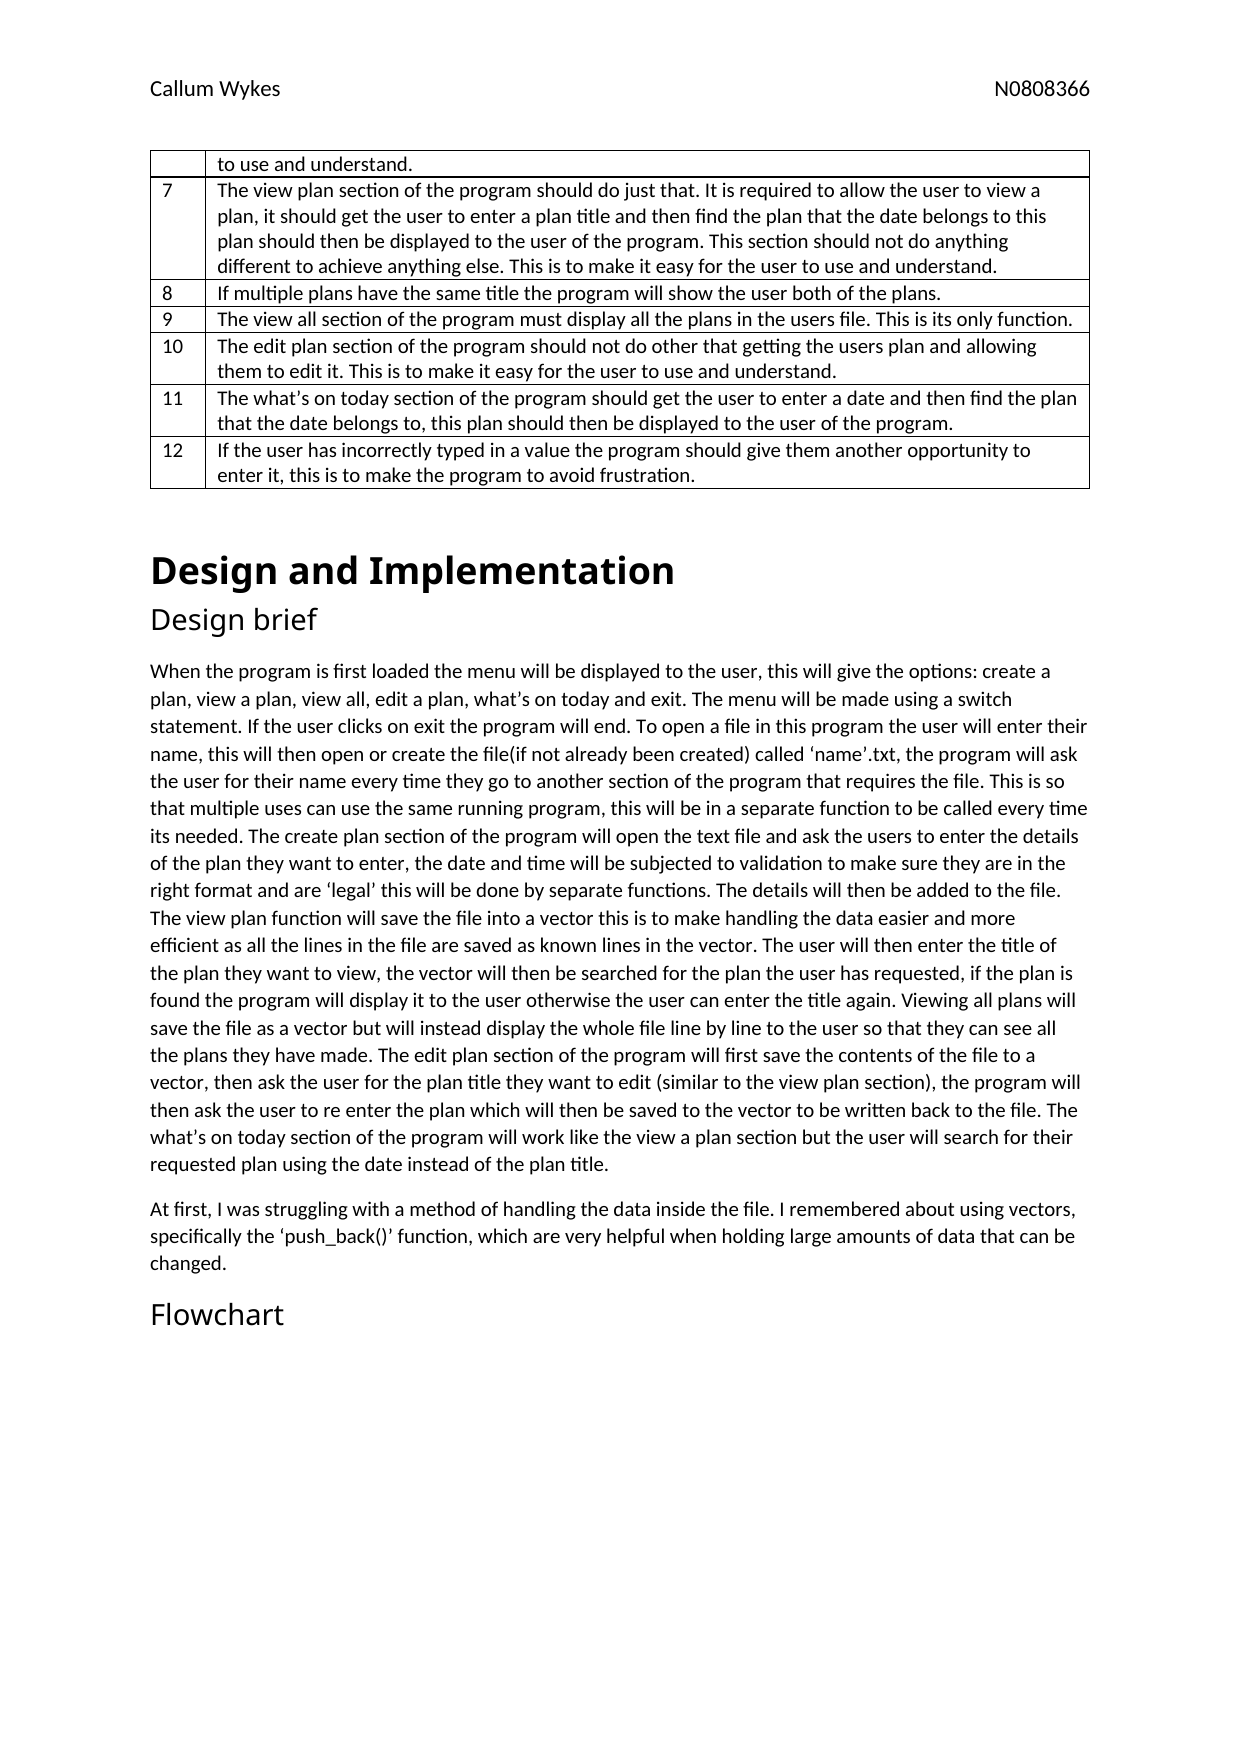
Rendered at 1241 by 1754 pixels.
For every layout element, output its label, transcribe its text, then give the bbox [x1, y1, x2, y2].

subtitle Design and Implementation [150, 544, 1090, 595]
table_cell 11 [151, 385, 205, 436]
text When the program is first loaded the menu will be displayed to the user, this will give the options: create a plan, view a plan, view all, edit a plan, what’s on today and exit. The menu will be made using a switch statement. If the user clicks on exit the program will end. To open a file in this program the user will enter their name, this will then open or create the file(if not already been created) called ‘name’.txt, the program will ask the user for their name every time they go to another section of the program that requires the file. This is so that multiple uses can use the same running program, this will be in a separate function to be called every time its needed. The create plan section of the program will open the text file and ask the users to enter the details of the plan they want to enter, the date and time will be subjected to validation to make sure they are in the right format and are ‘legal’ this will be done by separate functions. The details will then be added to the file. The view plan function will save the file into a vector this is to make handling the data easier and more efficient as all the lines in the file are saved as known lines in the vector. The user will then enter the title of the plan they want to view, the vector will then be searched for the plan the user has requested, if the plan is found the program will display it to the user otherwise the user can enter the title again. Viewing all plans will save the file as a vector but will instead display the whole file line by line to the user so that they can see all the plans they have made. The edit plan section of the program will first save the contents of the file to a vector, then ask the user for the plan title they want to edit (similar to the view plan section), the program will then ask the user to re enter the plan which will then be saved to the vector to be written back to the file. The what’s on today section of the program will work like the view a plan section but the user will search for their requested plan using the date instead of the plan title. [150, 658, 1090, 1177]
table_cell If the user has incorrectly typed in a value the program should give them another opportunity to enter it, this is to make the program to avoid frustration. [206, 437, 1089, 488]
table_cell 7 [151, 178, 205, 279]
table_cell The view plan section of the program should do just that. It is required to allow the user to view a plan, it should get the user to enter a plan title and then find the plan that the date belongs to this plan should then be displayed to the user of the program. This section should not do anything different to achieve anything else. This is to make it easy for the user to use and understand. [206, 178, 1089, 279]
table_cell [206, 151, 1089, 176]
text At first, I was struggling with a method of handling the data inside the file. I remembered about using vectors, specifically the ‘push_back()’ function, which are very helpful when holding large amounts of data that can be changed. [150, 1196, 1090, 1276]
table_cell If multiple plans have the same title the program will show the user both of the plans. [206, 280, 1089, 306]
table_cell 10 [151, 333, 205, 384]
subtitle Design brief [150, 599, 1090, 639]
subtitle Flowchart [150, 1294, 1090, 1334]
table_cell 12 [151, 437, 205, 488]
table_cell 9 [151, 307, 205, 332]
table_cell 6 [151, 151, 205, 176]
table_cell 8 [151, 280, 205, 306]
table_cell The what’s on today section of the program should get the user to enter a date and then find the plan that the date belongs to, this plan should then be displayed to the user of the program. [206, 385, 1089, 436]
table_cell The view all section of the program must display all the plans in the users file. This is its only function. [206, 307, 1089, 332]
table_cell The edit plan section of the program should not do other that getting the users plan and allowing them to edit it. This is to make it easy for the user to use and understand. [206, 333, 1089, 384]
